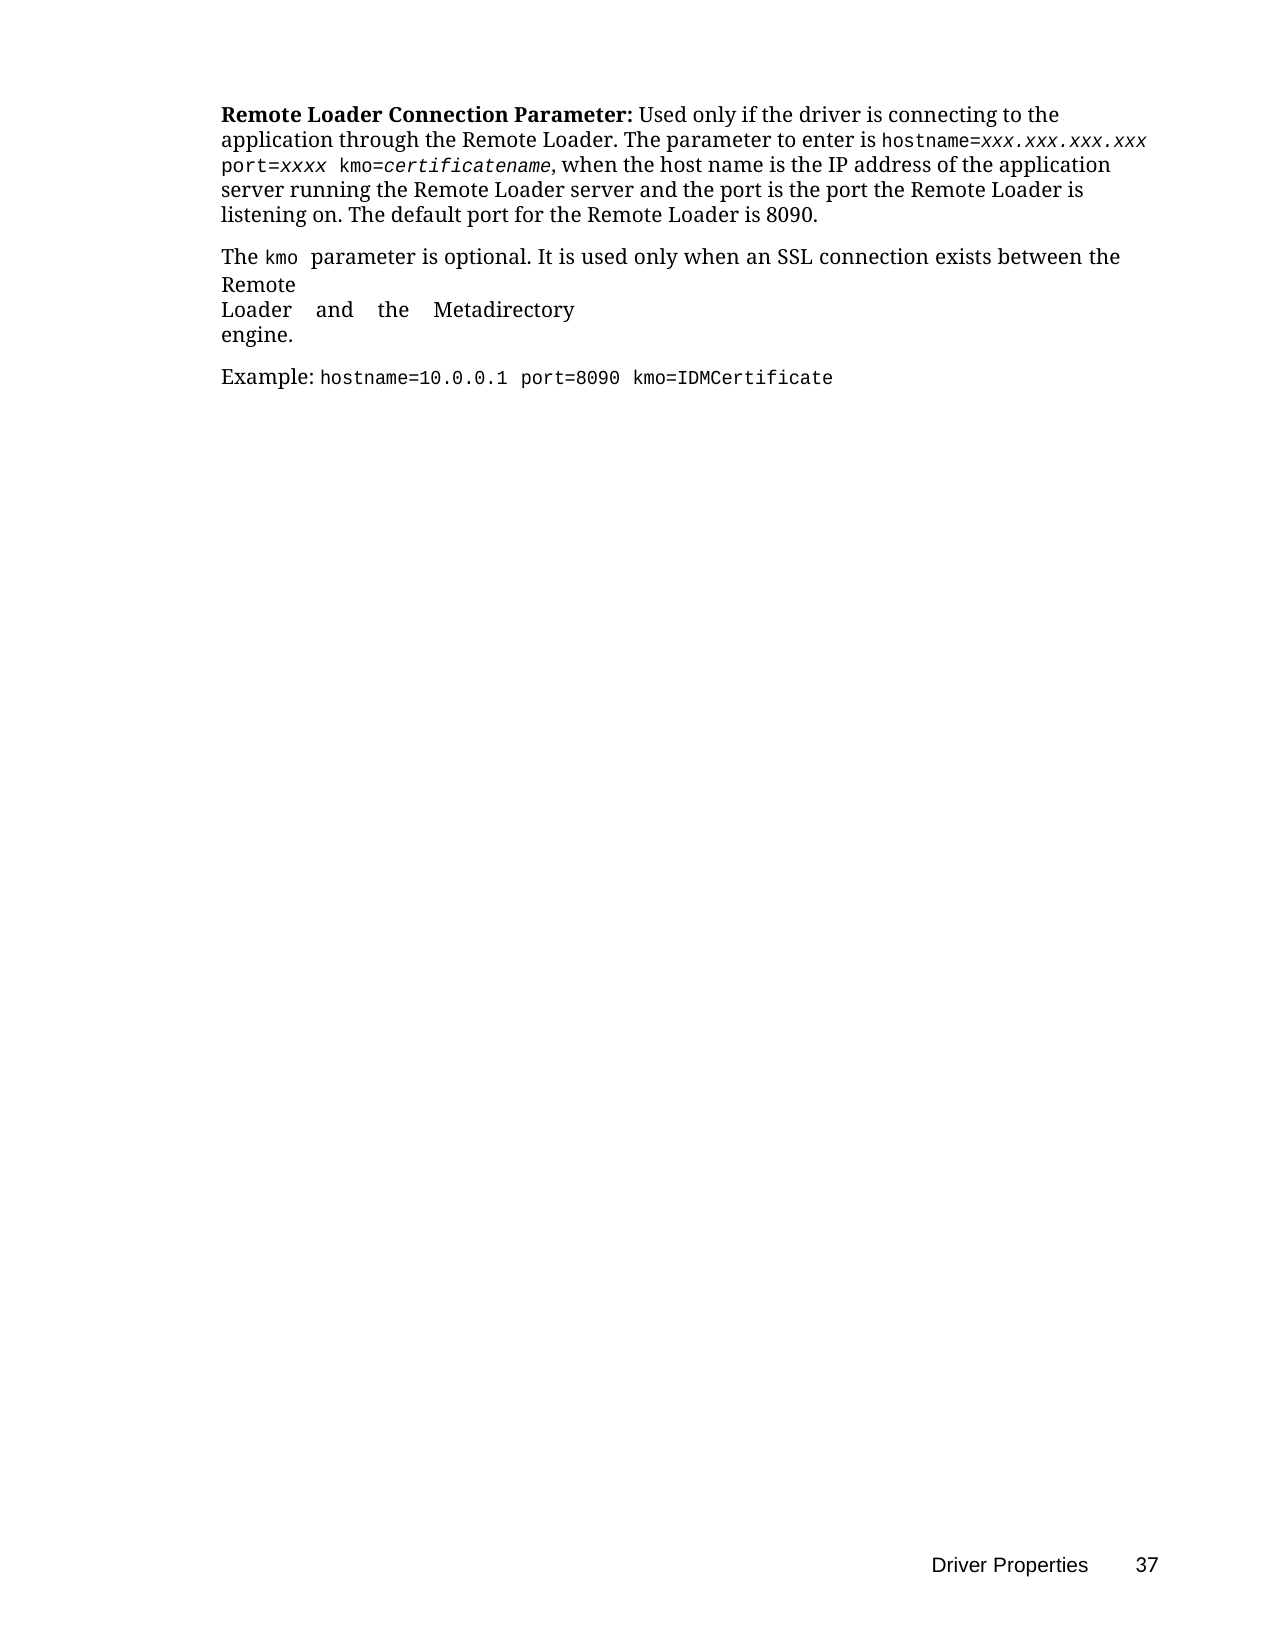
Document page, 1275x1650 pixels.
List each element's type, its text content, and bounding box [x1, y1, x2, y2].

text The kmo parameter is optional. It is used only when an SSL connection exists between the Remote [221, 242, 1121, 299]
text Loader and the Metadirectory engine. [221, 299, 575, 349]
text Remote Loader Connection Parameter: Used only if the driver is connecting to the application through the Remote Loader. The parameter to enter is hostname=xxx.xxx.xxx.xxx port=xxxx kmo=certificatename, when the host name is the IP address of the application server running the Remote Loader server and the port is the port the Remote Loader is listening on. The default port for the Remote Loader is 8090. [221, 102, 1149, 227]
text Example: hostname=10.0.0.1 port=8090 kmo=IDMCertificate [221, 362, 835, 391]
